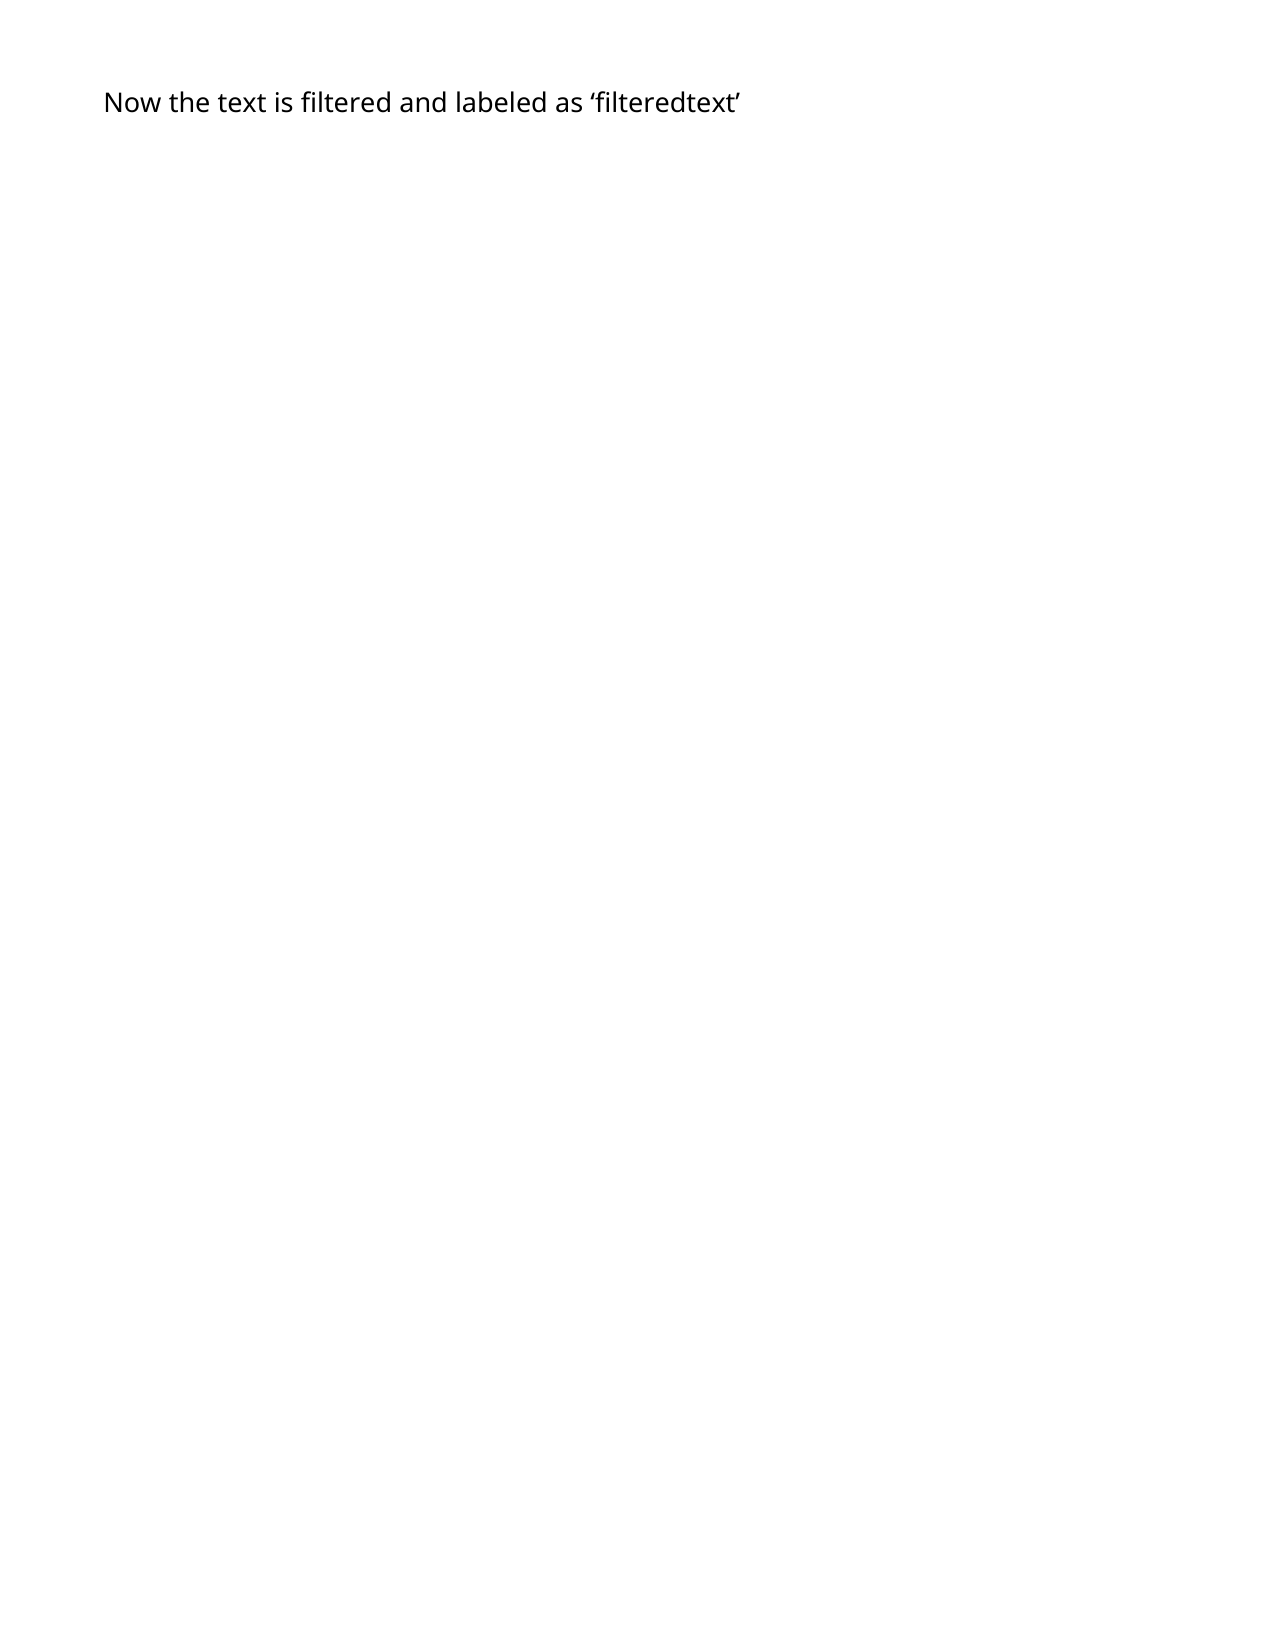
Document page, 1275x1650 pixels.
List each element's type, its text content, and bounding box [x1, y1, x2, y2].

text Now the text is filtered and labeled as ‘filteredtext’ [62, 83, 1225, 120]
